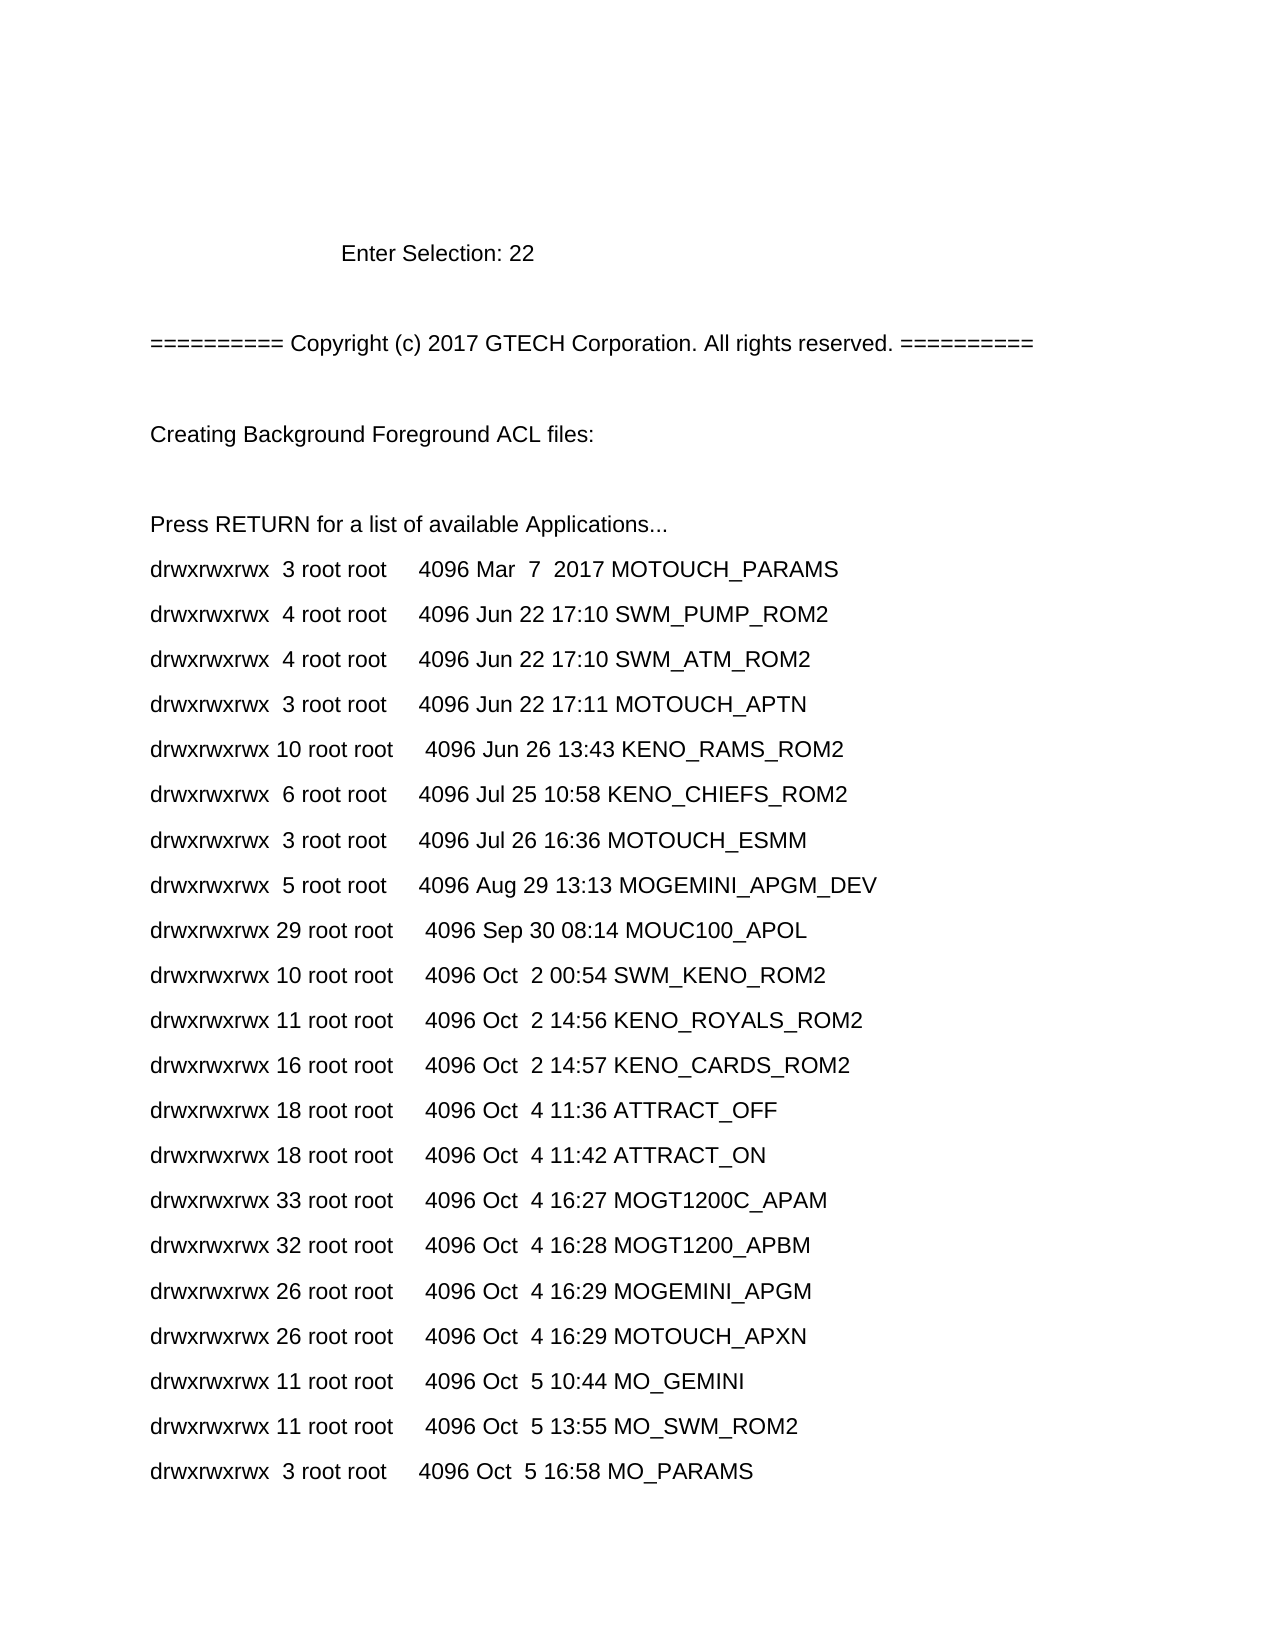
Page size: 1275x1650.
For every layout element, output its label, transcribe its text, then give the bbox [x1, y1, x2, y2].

text drwxrwxrwx 11 root root 4096 Oct 5 13:55 MO_SWM_ROM2 [150, 1413, 1125, 1439]
text drwxrwxrwx 29 root root 4096 Sep 30 08:14 MOUC100_APOL [150, 917, 1125, 943]
text drwxrwxrwx 4 root root 4096 Jun 22 17:10 SWM_ATM_ROM2 [150, 646, 1125, 672]
text drwxrwxrwx 18 root root 4096 Oct 4 11:42 ATTRACT_ON [150, 1142, 1125, 1169]
text drwxrwxrwx 11 root root 4096 Oct 2 14:56 KENO_ROYALS_ROM2 [150, 1007, 1125, 1033]
text drwxrwxrwx 32 root root 4096 Oct 4 16:28 MOGT1200_APBM [150, 1232, 1125, 1259]
text drwxrwxrwx 6 root root 4096 Jul 25 10:58 KENO_CHIEFS_ROM2 [150, 781, 1125, 808]
text drwxrwxrwx 11 root root 4096 Oct 5 10:44 MO_GEMINI [150, 1368, 1125, 1394]
text Press RETURN for a list of available Applications... [150, 511, 1125, 537]
text drwxrwxrwx 3 root root 4096 Mar 7 2017 MOTOUCH_PARAMS [150, 556, 1125, 582]
text Creating Background Foreground ACL files: [150, 421, 1125, 447]
text drwxrwxrwx 16 root root 4096 Oct 2 14:57 KENO_CARDS_ROM2 [150, 1052, 1125, 1078]
text drwxrwxrwx 26 root root 4096 Oct 4 16:29 MOTOUCH_APXN [150, 1323, 1125, 1349]
text drwxrwxrwx 3 root root 4096 Jul 26 16:36 MOTOUCH_ESMM [150, 827, 1125, 853]
text drwxrwxrwx 3 root root 4096 Oct 5 16:58 MO_PARAMS [150, 1458, 1125, 1484]
text drwxrwxrwx 3 root root 4096 Jun 22 17:11 MOTOUCH_APTN [150, 691, 1125, 718]
text drwxrwxrwx 10 root root 4096 Jun 26 13:43 KENO_RAMS_ROM2 [150, 736, 1125, 763]
text drwxrwxrwx 26 root root 4096 Oct 4 16:29 MOGEMINI_APGM [150, 1278, 1125, 1304]
text drwxrwxrwx 10 root root 4096 Oct 2 00:54 SWM_KENO_ROM2 [150, 962, 1125, 988]
text Enter Selection: 22 [150, 240, 1125, 267]
text drwxrwxrwx 4 root root 4096 Jun 22 17:10 SWM_PUMP_ROM2 [150, 601, 1125, 627]
text ========== Copyright (c) 2017 GTECH Corporation. All rights reserved. ========== [150, 330, 1125, 357]
text drwxrwxrwx 33 root root 4096 Oct 4 16:27 MOGT1200C_APAM [150, 1187, 1125, 1214]
text drwxrwxrwx 5 root root 4096 Aug 29 13:13 MOGEMINI_APGM_DEV [150, 872, 1125, 898]
text drwxrwxrwx 18 root root 4096 Oct 4 11:36 ATTRACT_OFF [150, 1097, 1125, 1123]
